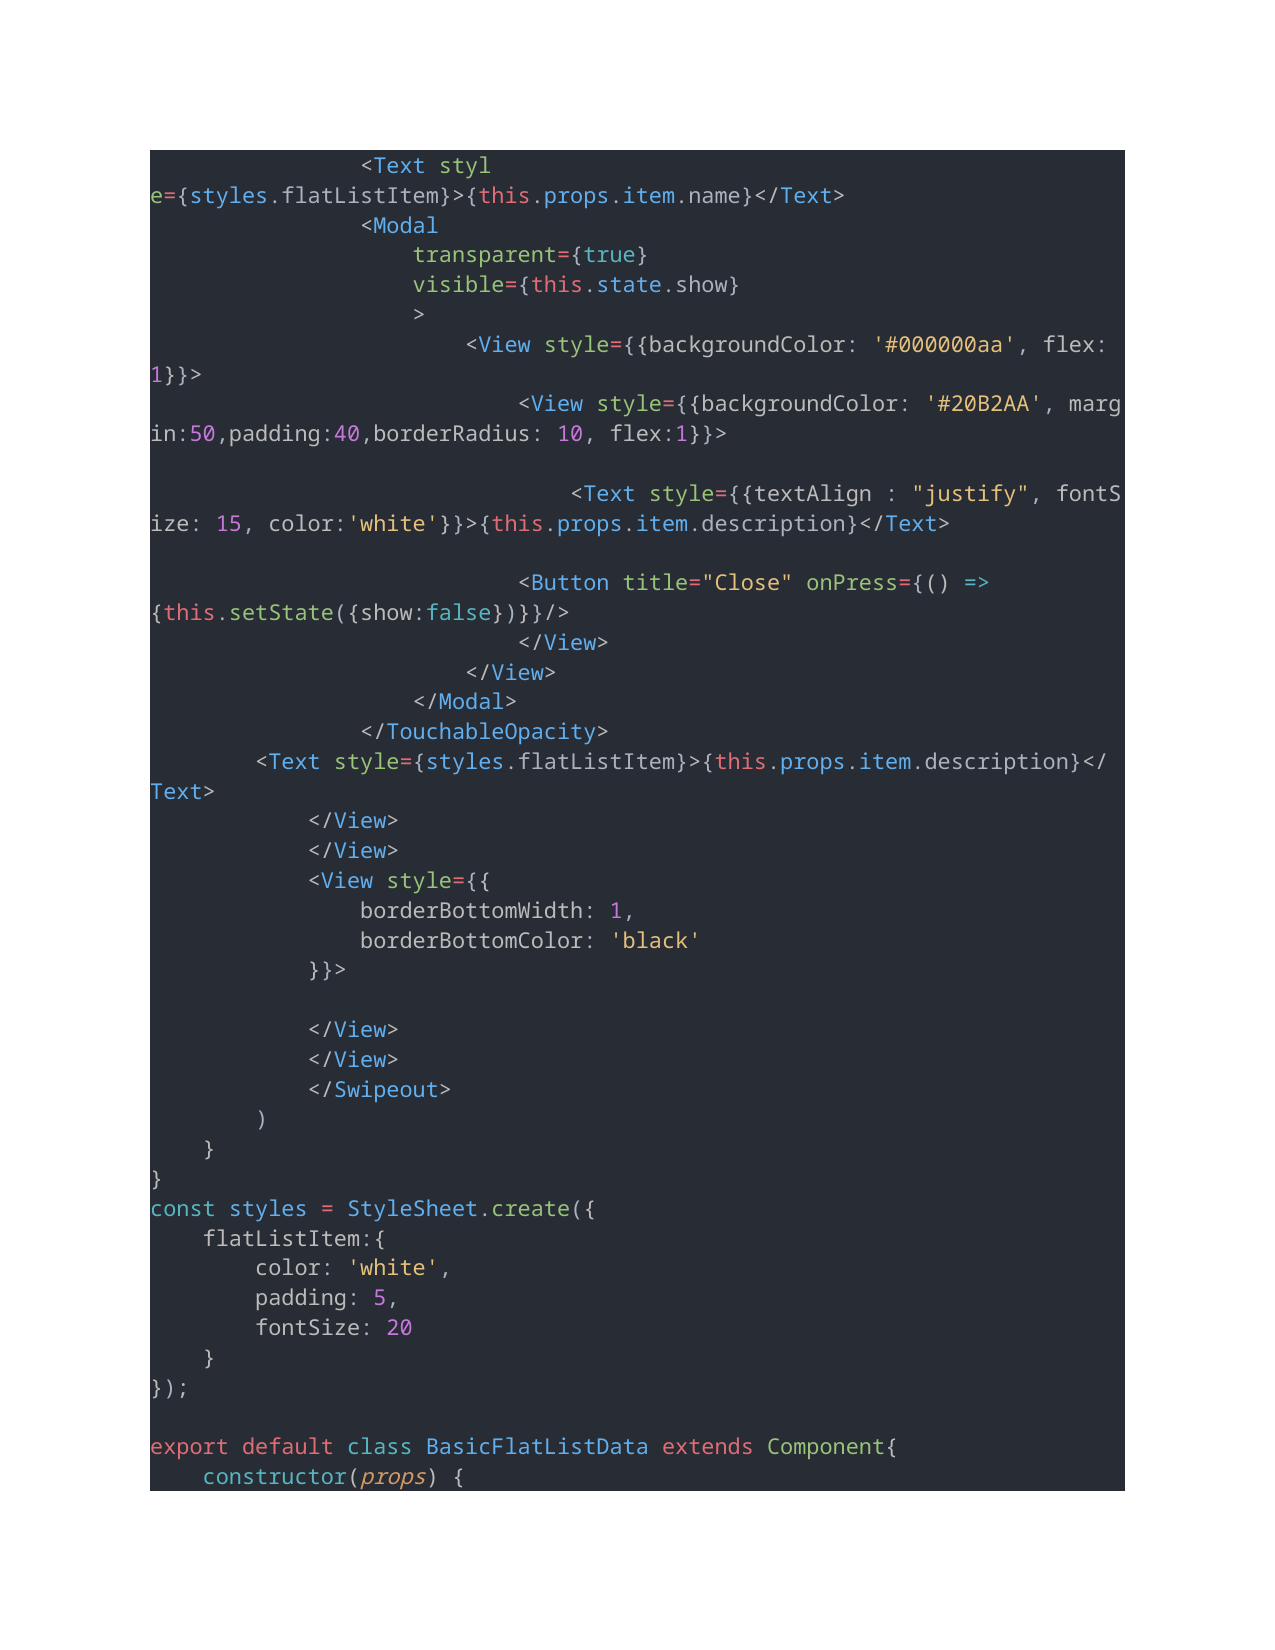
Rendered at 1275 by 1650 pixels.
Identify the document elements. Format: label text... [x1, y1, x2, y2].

text } [150, 1133, 1125, 1163]
text <Button title="Close" onPress={() => {this.setState({show:false})}}/> [150, 567, 1125, 627]
text transparent={true} [150, 239, 1125, 269]
text <View style={{ [150, 865, 1125, 895]
text padding: 5, [150, 1282, 1125, 1312]
text > [150, 299, 1125, 329]
text </Swipeout> [150, 1073, 1125, 1103]
text </View> [150, 805, 1125, 835]
text </View> [150, 835, 1125, 865]
text } [150, 1342, 1125, 1371]
text <View style={{backgroundColor: '#000000aa', flex: 1}}> [150, 329, 1125, 388]
text visible={this.state.show} [150, 269, 1125, 299]
text constructor(props) { [150, 1461, 1125, 1491]
text <View style={{backgroundColor: '#20B2AA', margin:50,padding:40,borderRadius: 10, flex:1}}> [150, 388, 1125, 448]
text </View> [150, 627, 1125, 656]
text color: 'white', [150, 1252, 1125, 1282]
text export default class BasicFlatListData extends Component{ [150, 1431, 1125, 1461]
text <Text style={styles.flatListItem}>{this.props.item.description}</Text> [150, 746, 1125, 805]
text flatListItem:{ [150, 1222, 1125, 1252]
text borderBottomColor: 'black' [150, 924, 1125, 954]
text </View> [150, 1044, 1125, 1073]
text }); [150, 1371, 1125, 1401]
text fontSize: 20 [150, 1312, 1125, 1342]
text </View> [150, 1014, 1125, 1044]
text ) [150, 1103, 1125, 1133]
text const styles = StyleSheet.create({ [150, 1193, 1125, 1222]
text </Modal> [150, 686, 1125, 716]
text <Text style={styles.flatListItem}>{this.props.item.name}</Text> [150, 150, 1125, 209]
text borderBottomWidth: 1, [150, 895, 1125, 924]
text </View> [150, 656, 1125, 686]
text } [150, 1163, 1125, 1193]
text </TouchableOpacity> [150, 716, 1125, 746]
text }}> [150, 954, 1125, 984]
text <Text style={{textAlign : "justify", fontSize: 15, color:'white'}}>{this.props.item.description}</Text> [150, 478, 1125, 537]
text <Modal [150, 209, 1125, 239]
